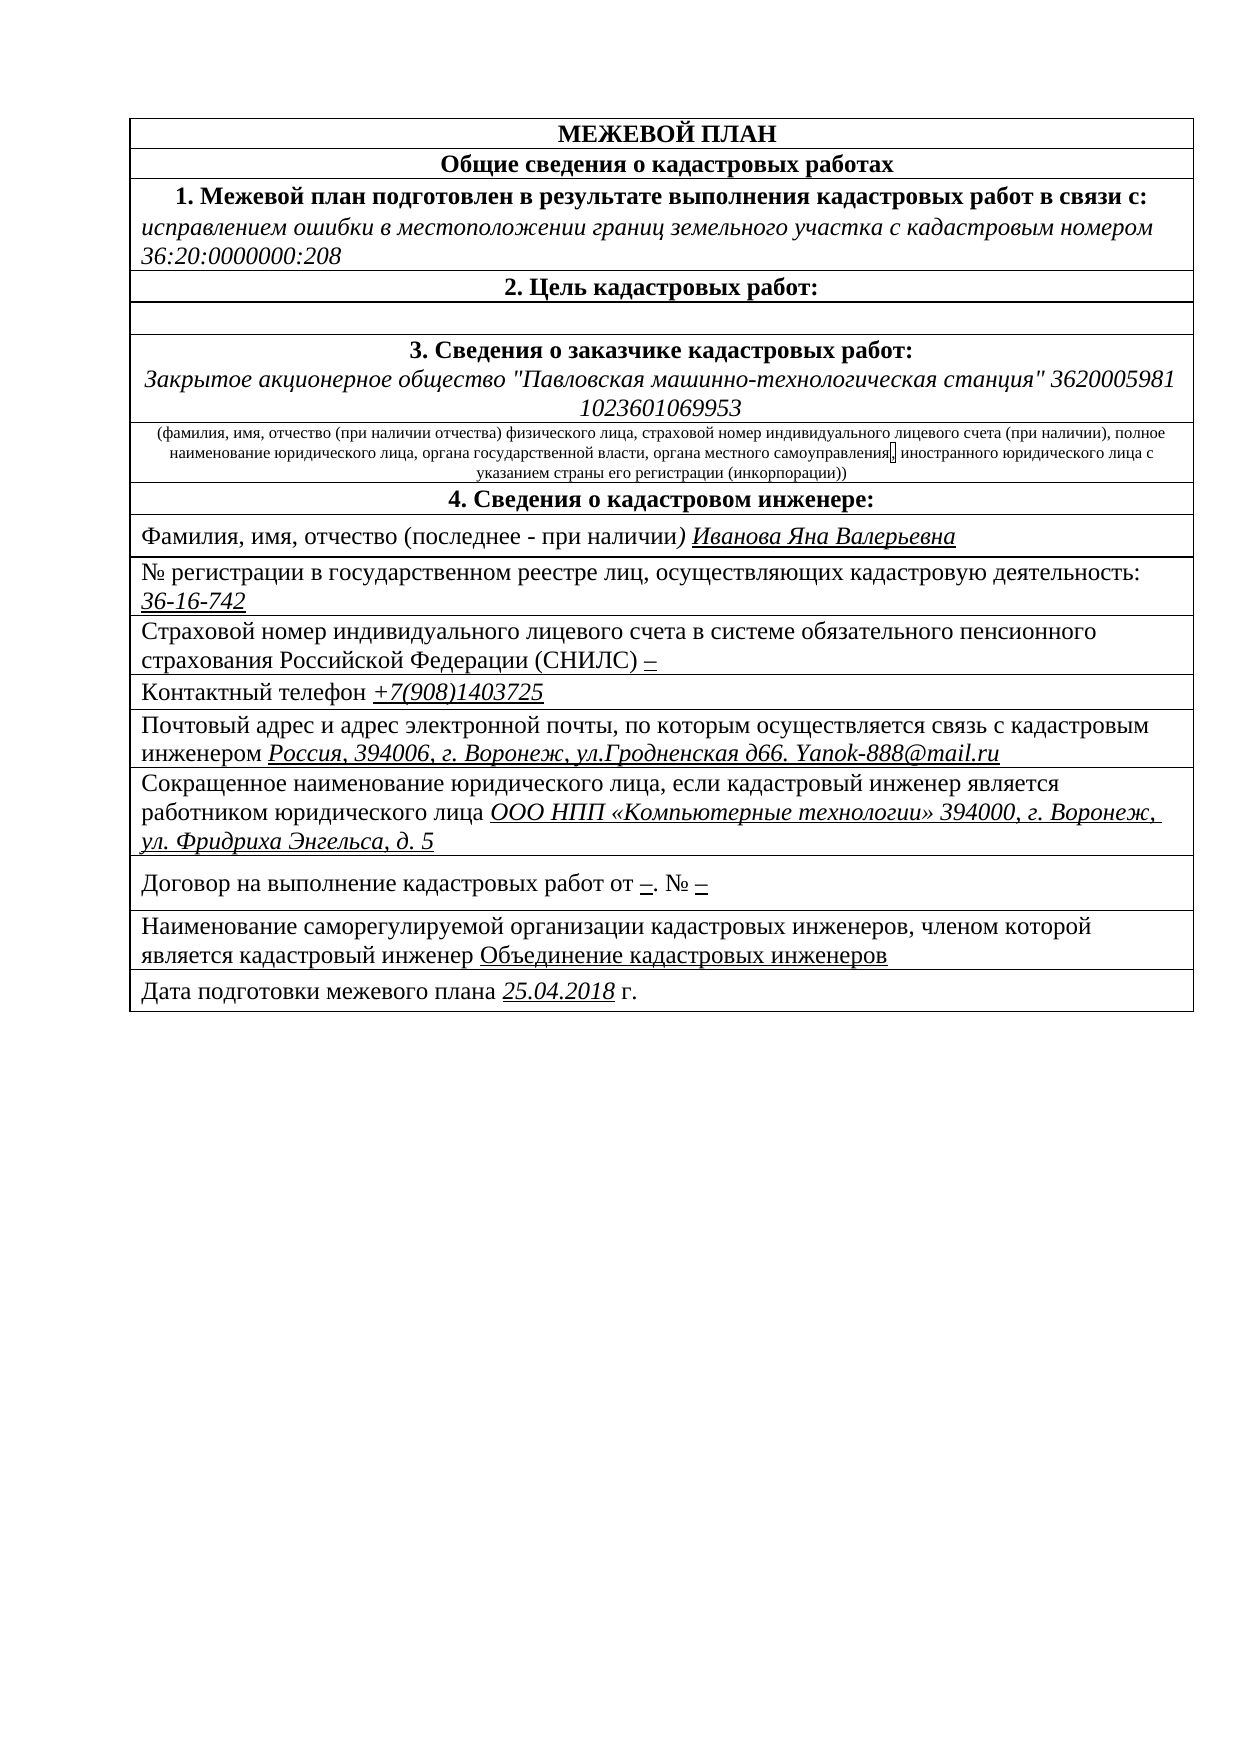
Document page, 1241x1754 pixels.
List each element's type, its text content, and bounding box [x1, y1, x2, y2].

table_cell Договор на выполнение кадастровых работ от –. № – [131, 856, 1193, 910]
table_cell Страховой номер индивидуального лицевого счета в системе обязательного пенсионного страхования Российской Федерации (СНИЛС) – [131, 616, 1193, 673]
table_cell Фамилия, имя, отчество (последнее - при наличии) Иванова Яна Валерьевна [131, 515, 1193, 556]
table_cell Почтовый адрес и адрес электронной почты, по которым осуществляется связь с кадастровым инженером Россия, 394006, г. Воронеж, ул.Гродненская д66. Yanok-888@mail.ru [131, 710, 1193, 767]
table_cell Наименование саморегулируемой организации кадастровых инженеров, членом которой является кадастровый инженер Объединение кадастровых инженеров [131, 911, 1193, 969]
table_header МЕЖЕВОЙ ПЛАН [131, 119, 1193, 148]
table_cell 4. Сведения о кадастровом инженере: [131, 483, 1193, 514]
table_cell [131, 303, 1193, 334]
table_cell 3. Сведения о заказчике кадастровых работ: [131, 335, 1193, 364]
table_cell Общие сведения о кадастровых работах [131, 149, 1193, 178]
table_cell Сокращенное наименование юридического лица, если кадастровый инженер является работником юридического лица ООО НПП «Компьютерные технологии» 394000, г. Воронеж, ул. Фридриха Энгельса, д. 5 [131, 768, 1193, 854]
table_cell 2. Цель кадастровых работ: [131, 271, 1193, 301]
table_cell 1. Межевой план подготовлен в результате выполнения кадастровых работ в связи с: [131, 179, 1193, 212]
table_cell Контактный телефон +7(908)1403725 [131, 675, 1193, 709]
table_cell исправлением ошибки в местоположении границ земельного участка с кадастровым номером 36:20:0000000:208 [131, 212, 1193, 270]
table_cell Дата подготовки межевого плана 25.04.2018 г. [131, 970, 1193, 1011]
table_cell Закрытое акционерное общество "Павловская машинно-технологическая станция" 3620005981 1023601069953 [131, 365, 1193, 422]
table_cell № регистрации в государственном реестре лиц, осуществляющих кадастровую деятельность: 36-16-742 [131, 558, 1193, 615]
table_cell (фамилия, имя, отчество (при наличии отчества) физического лица, страховой номер индивидуального лицевого счета (при наличии), полное наименование юридического лица, органа государственной власти, органа местного самоуправления, иностранного юридического лица с указанием страны его регистрации (инкорпорации)) [131, 423, 1193, 482]
